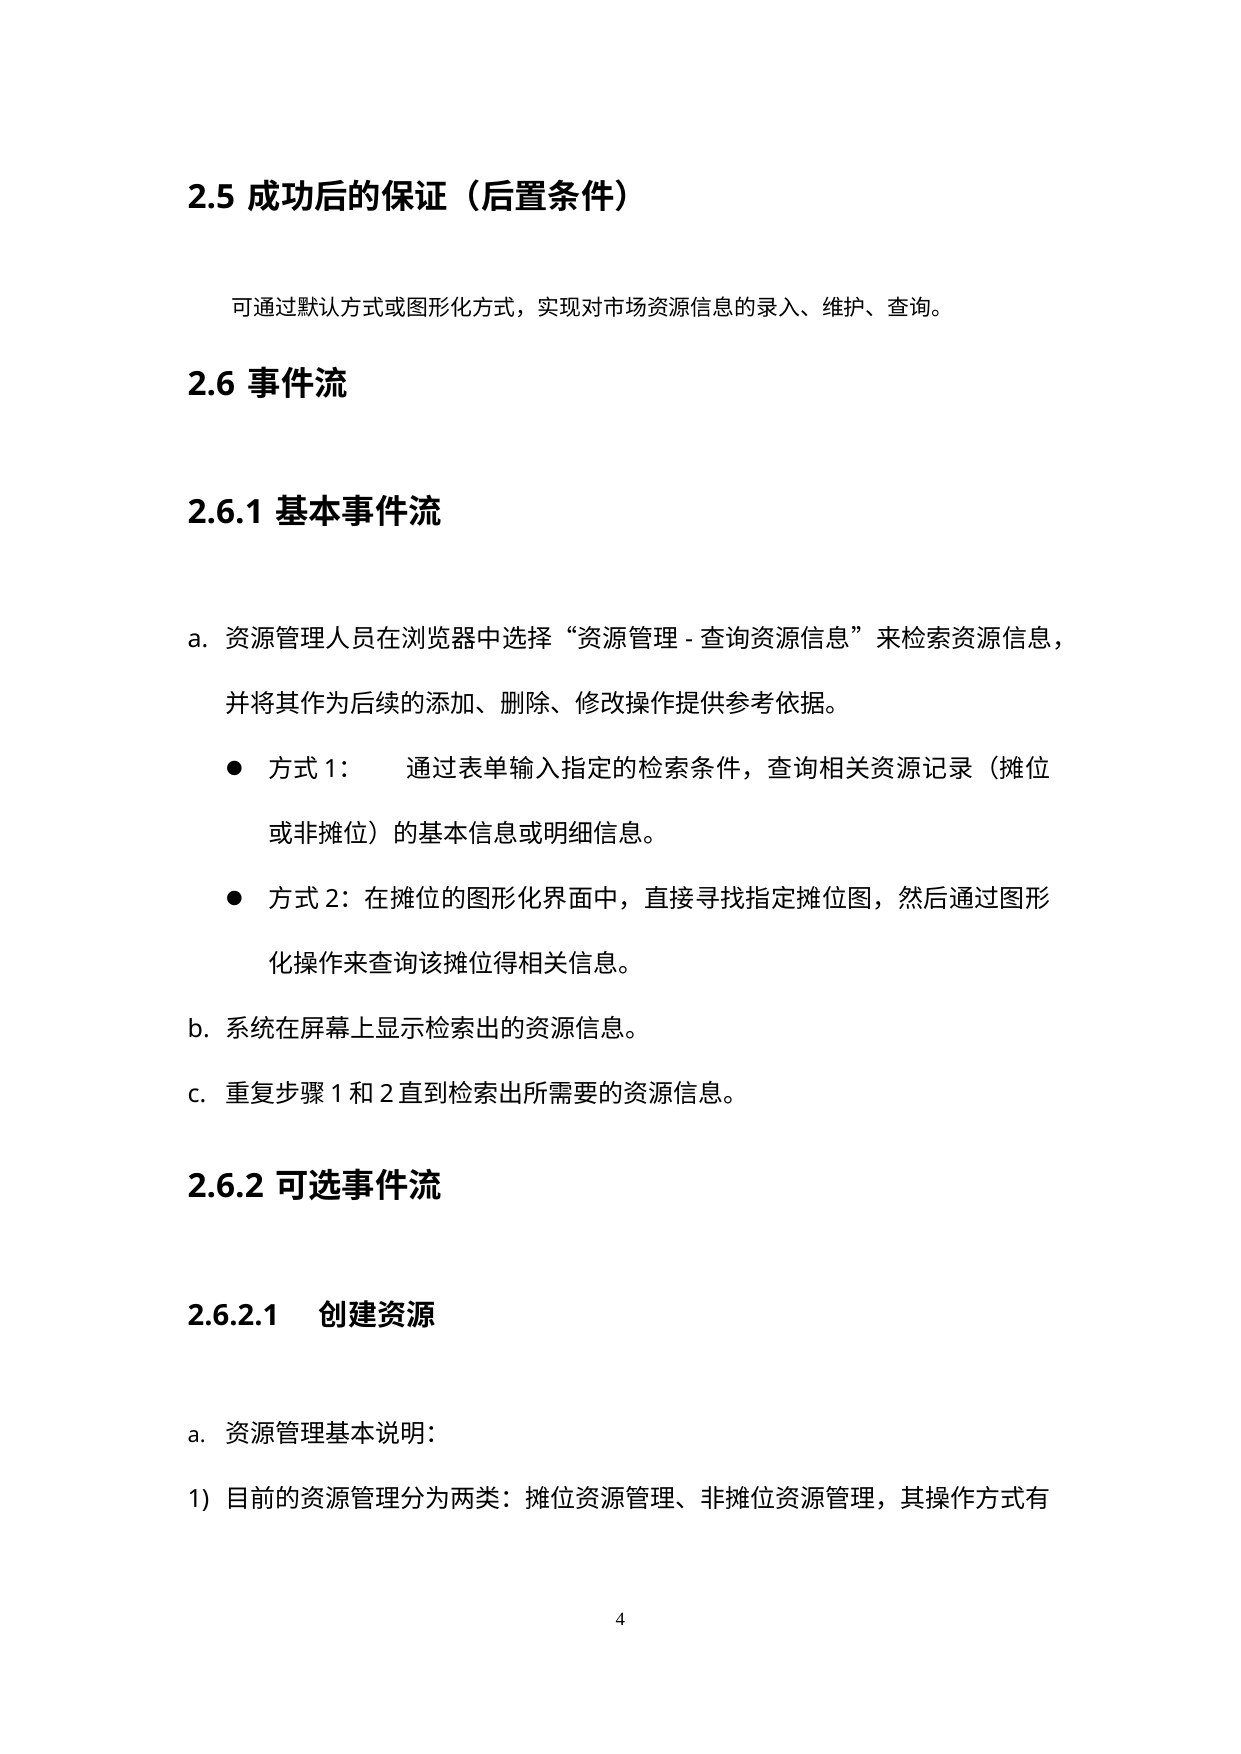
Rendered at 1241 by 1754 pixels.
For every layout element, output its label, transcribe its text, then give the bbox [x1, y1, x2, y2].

subtitle 创建资源 [187, 1280, 1053, 1345]
text 可通过默认方式或图形化方式，实现对市场资源信息的录入、维护、查询。 [231, 289, 1053, 322]
list 方式1： 通过表单输入指定的检索条件，查询相关资源记录（摊位或非摊位）的基本信息或明细信息。 [225, 734, 1053, 864]
subtitle 事件流 [187, 349, 1053, 414]
list 资源管理基本说明： [187, 1399, 1053, 1464]
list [187, 1464, 1053, 1529]
list 方式2：在摊位的图形化界面中，直接寻找指定摊位图，然后通过图形化操作来查询该摊位得相关信息。 [225, 864, 1053, 994]
list 重复步骤1和2直到检索出所需要的资源信息。 [187, 1059, 1053, 1124]
subtitle 基本事件流 [187, 476, 1053, 541]
list 资源管理人员在浏览器中选择“资源管理 - 查询资源信息”来检索资源信息，并将其作为后续的添加、删除、修改操作提供参考依据。 [187, 604, 1053, 734]
subtitle 可选事件流 [187, 1151, 1053, 1216]
list 系统在屏幕上显示检索出的资源信息。 [187, 994, 1053, 1059]
subtitle 成功后的保证（后置条件） [187, 162, 1053, 227]
